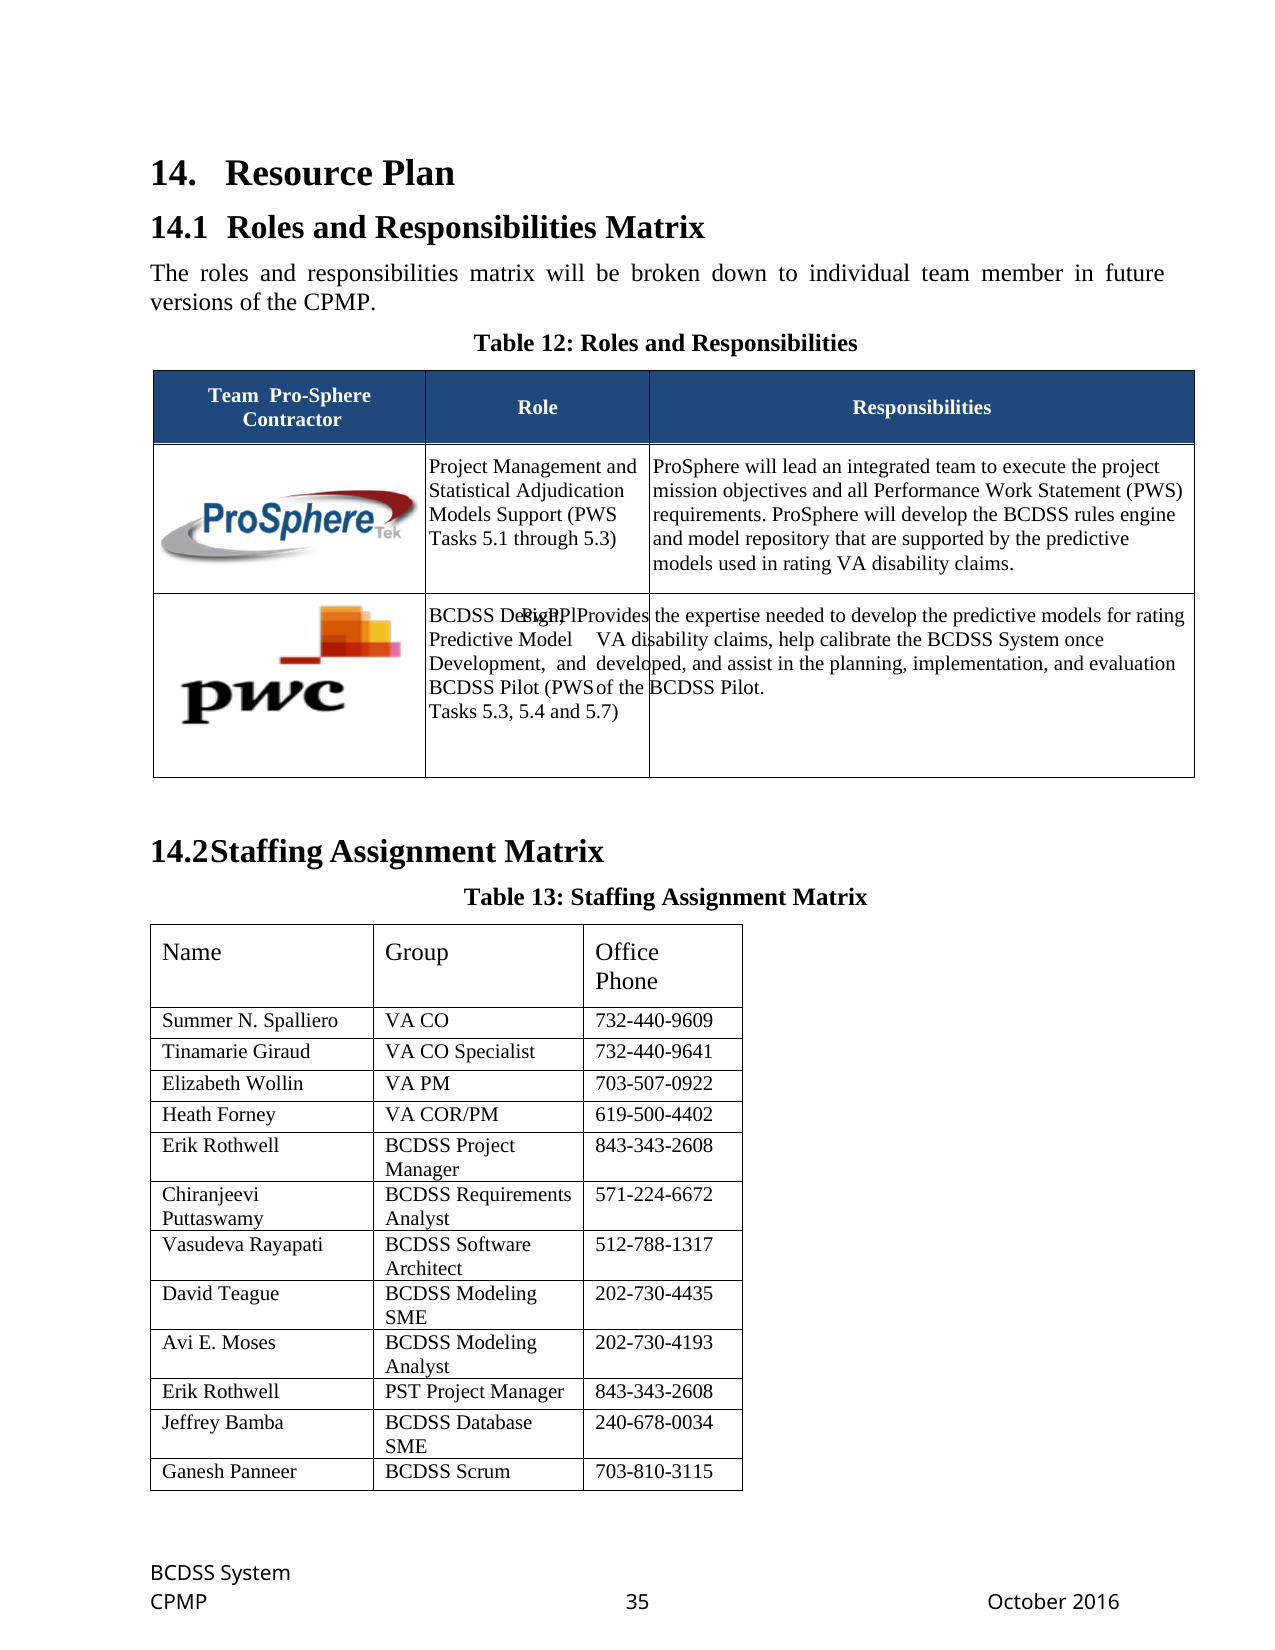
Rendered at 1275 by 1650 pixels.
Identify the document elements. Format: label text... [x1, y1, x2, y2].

table_cell 732-440-9641 [584, 1039, 742, 1069]
table_cell David Teague [151, 1281, 373, 1329]
table_cell Project Management and Statistical Adjudication Models Support (PWS Tasks 5.1 through 5.3) [426, 445, 649, 592]
table_cell 240-678-0034 [584, 1410, 742, 1458]
table_cell VA COR/PM [374, 1102, 583, 1132]
table_header Team Pro-Sphere Contractor [154, 371, 425, 443]
text Table 12: Roles and Responsibilities [150, 328, 1181, 357]
table_cell Tinamarie Giraud [151, 1039, 373, 1069]
table_cell 512-788-1317 [584, 1231, 742, 1279]
table_header Office Phone [584, 925, 742, 1007]
table_header Group [374, 925, 583, 1007]
table_cell 703-507-0922 [584, 1071, 742, 1101]
table_cell 202-730-4193 [584, 1330, 742, 1378]
table_cell Avi E. Moses [151, 1330, 373, 1378]
table_cell Elizabeth Wollin [151, 1071, 373, 1101]
table_cell BCDSS Scrum Master [374, 1459, 583, 1489]
table_cell BCDSS Database SME [374, 1410, 583, 1458]
table_cell Ganesh Panneer [151, 1459, 373, 1489]
subtitle Resource Plan [150, 150, 1166, 193]
table_cell Summer N. Spalliero [151, 1008, 373, 1038]
table_cell [154, 445, 425, 592]
table_cell 732-440-9609 [584, 1008, 742, 1038]
table_cell PST Project Manager [374, 1379, 583, 1409]
text The roles and responsibilities matrix will be broken down to individual team member in future versions of the CPMP. [150, 258, 1166, 316]
table_cell VA CO Specialist [374, 1039, 583, 1069]
text Table 13: Staffing Assignment Matrix [150, 882, 1181, 911]
table_cell VA CO [374, 1008, 583, 1038]
table_cell BCDSS Requirements Analyst [374, 1182, 583, 1230]
table_cell 202-730-4435 [584, 1281, 742, 1329]
table_cell Jeffrey Bamba [151, 1410, 373, 1458]
table_cell VA PM [374, 1071, 583, 1101]
table_cell PwPPlProvides the expertise needed to develop the predictive models for rating VA disability claims, help calibrate the BCDSS System once developed, and assist in the planning, implementation, and evaluation of the BCDSS Pilot. [650, 594, 1194, 777]
table_cell Heath Forney [151, 1102, 373, 1132]
table_cell BCDSS Modeling SME [374, 1281, 583, 1329]
table_cell 703-810-3115 [584, 1459, 742, 1489]
table_cell BCDSS Modeling Analyst [374, 1330, 583, 1378]
subtitle Roles and Responsibilities Matrix [150, 208, 1181, 246]
table_cell Chiranjeevi Puttaswamy [151, 1182, 373, 1230]
subtitle Staffing Assignment Matrix [150, 831, 1181, 870]
table_header Role [426, 371, 649, 443]
table_cell 571-224-6672 [584, 1182, 742, 1230]
table_cell BCDSS Design, Predictive Model Development, and BCDSS Pilot (PWS Tasks 5.3, 5.4 and 5.7) [426, 594, 649, 777]
table_cell BCDSS Software Architect [374, 1231, 583, 1279]
table_cell [154, 594, 425, 777]
table_cell Erik Rothwell [151, 1133, 373, 1181]
table_cell 619-500-4402 [584, 1102, 742, 1132]
table_cell Erik Rothwell [151, 1379, 373, 1409]
table_header Responsibilities [650, 371, 1194, 443]
table_cell 843-343-2608 [584, 1133, 742, 1181]
table_cell Vasudeva Rayapati [151, 1231, 373, 1279]
table_header Name [151, 925, 373, 1007]
table_cell 843-343-2608 [584, 1379, 742, 1409]
picture [157, 486, 422, 567]
picture [156, 601, 421, 729]
table_cell BCDSS Project Manager [374, 1133, 583, 1181]
table_cell ProSphere will lead an integrated team to execute the project mission objectives and all Performance Work Statement (PWS) requirements. ProSphere will develop the BCDSS rules engine and model repository that are supported by the predictive models used in rating VA disability claims. [650, 445, 1194, 592]
